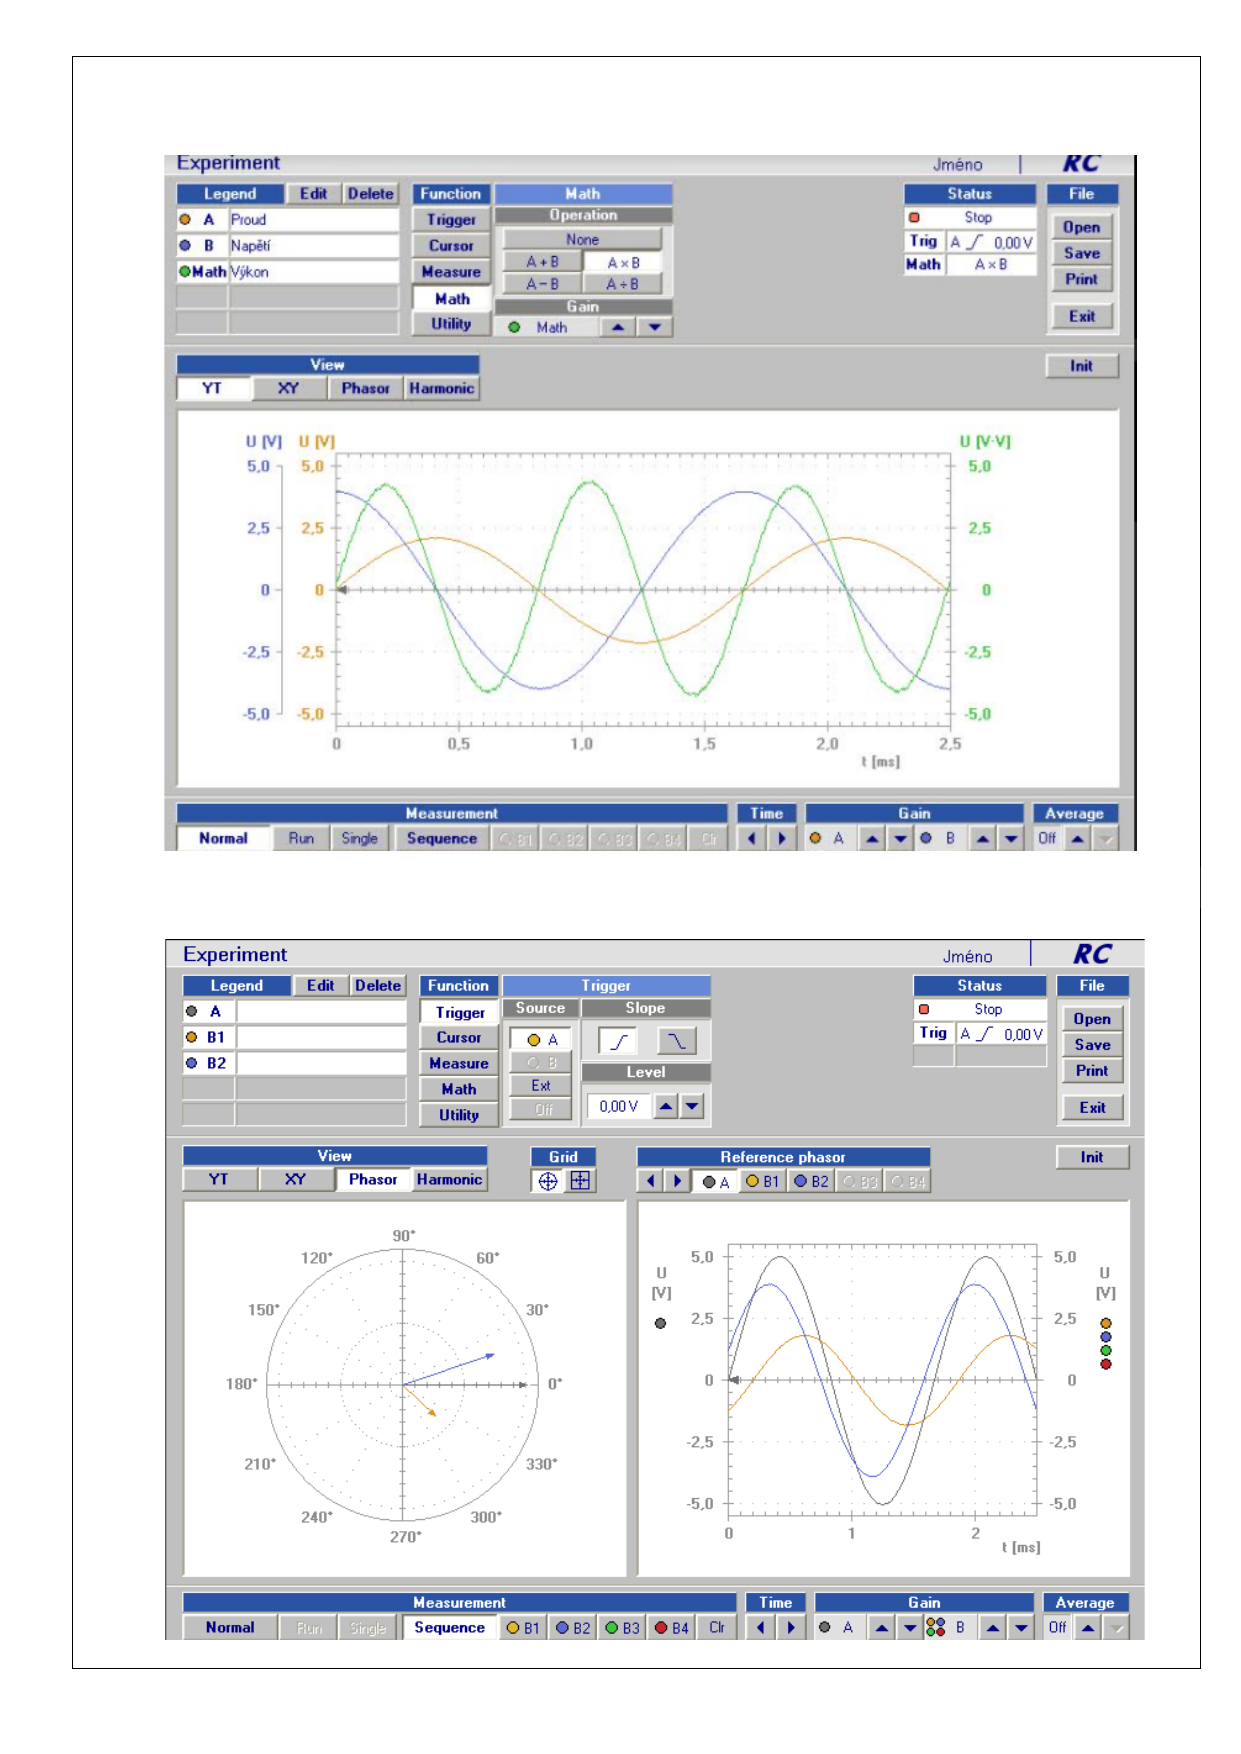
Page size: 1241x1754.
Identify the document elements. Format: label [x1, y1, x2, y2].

picture [165, 939, 1145, 1640]
picture [164, 155, 1137, 851]
table_cell [73, 57, 1200, 1668]
